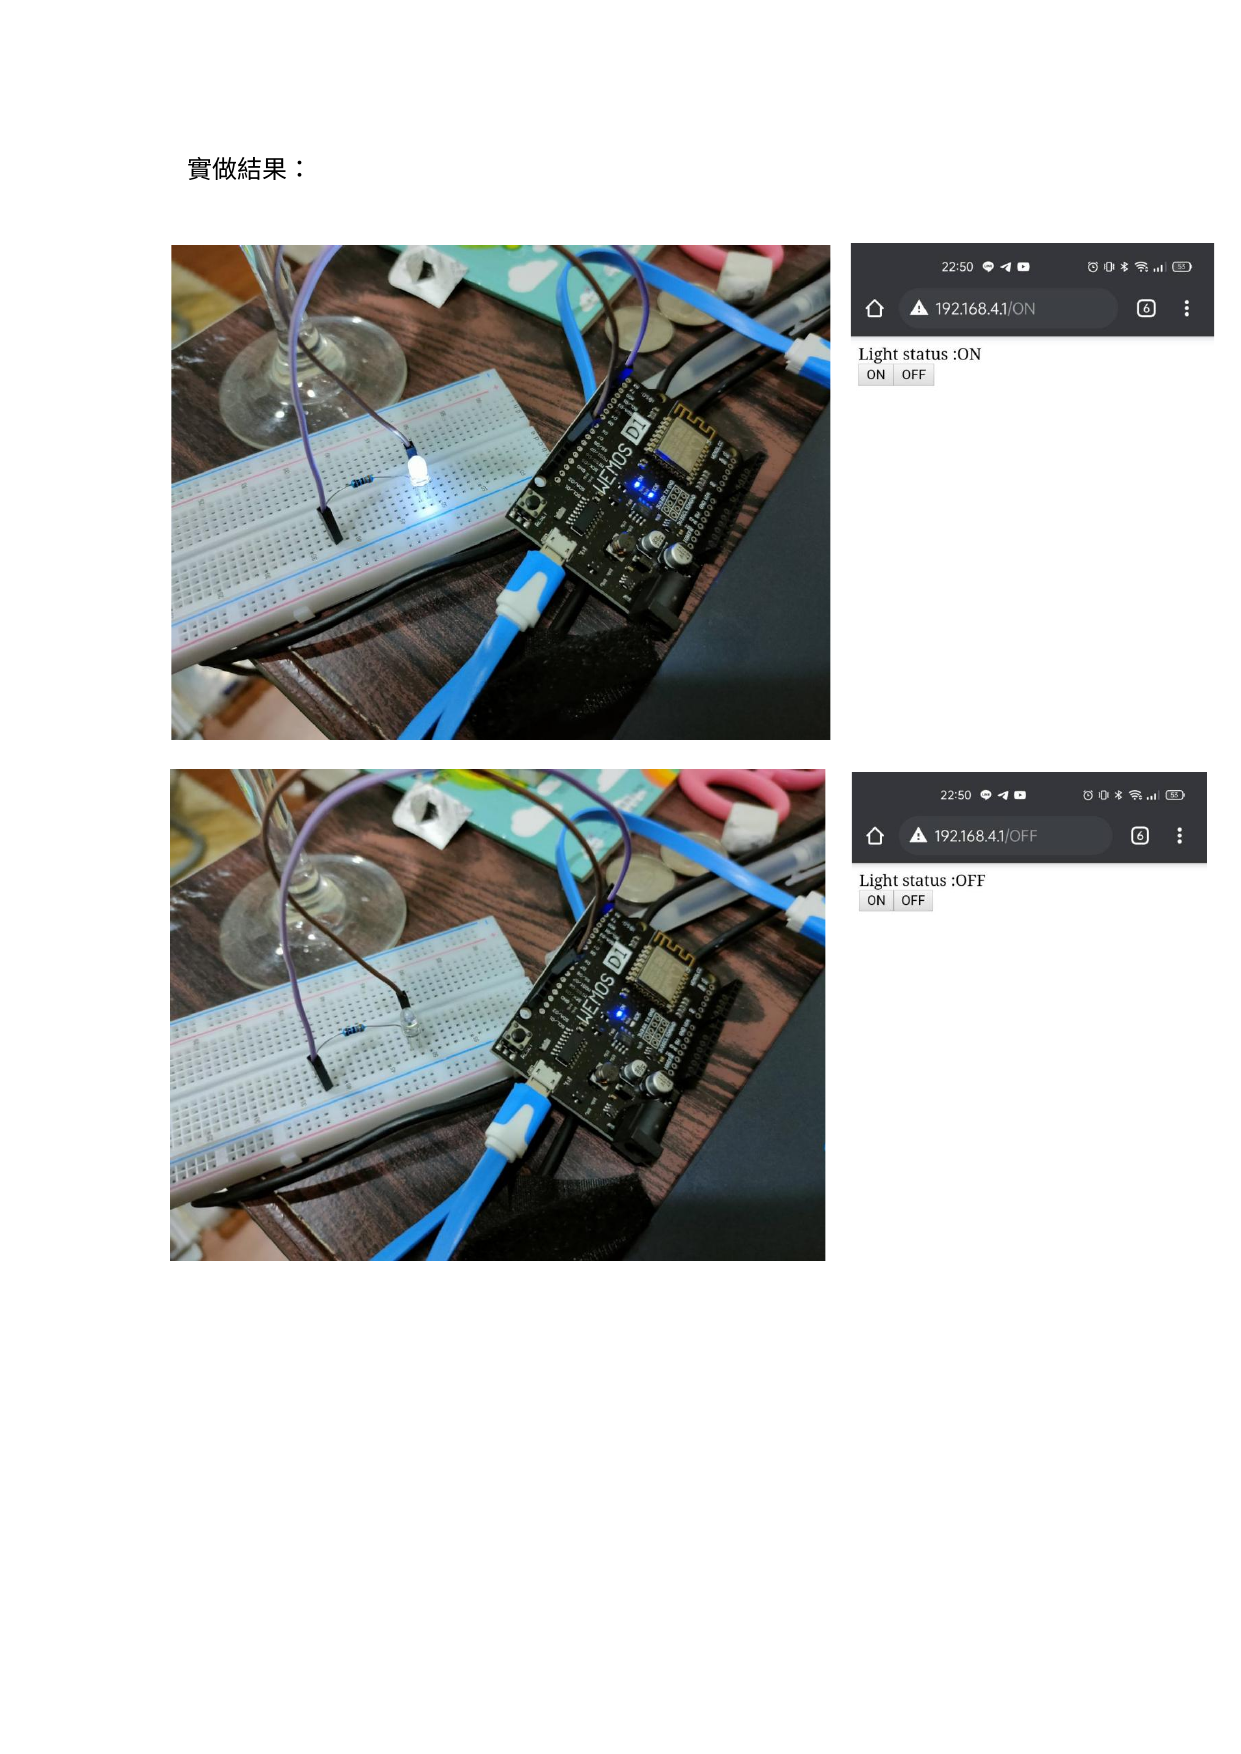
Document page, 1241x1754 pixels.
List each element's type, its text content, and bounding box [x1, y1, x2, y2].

list 實做結果： [187, 150, 1053, 186]
picture [170, 769, 826, 1261]
picture [850, 243, 1215, 562]
picture [851, 772, 1207, 1217]
picture [171, 245, 831, 740]
